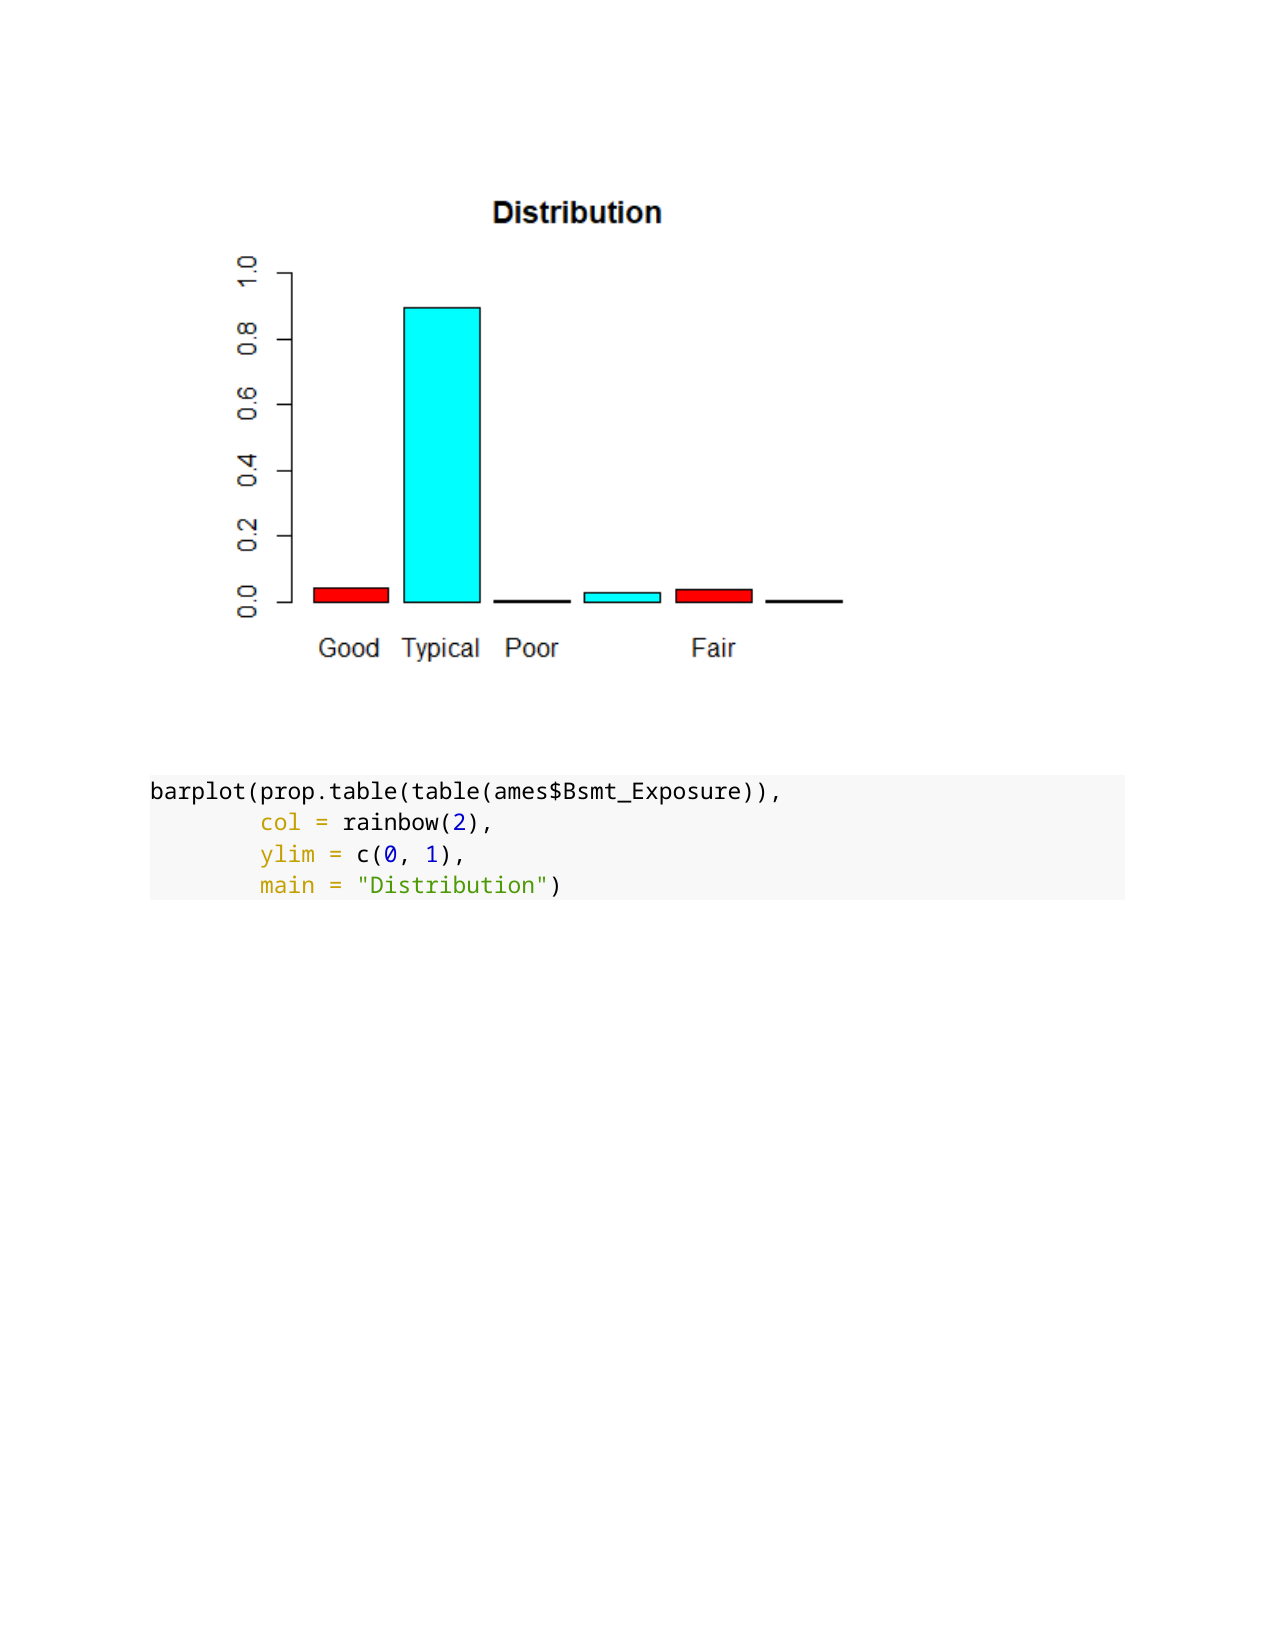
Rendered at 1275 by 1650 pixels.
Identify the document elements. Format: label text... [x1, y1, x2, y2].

text barplot(prop.table(table(ames$Bsmt_Exposure)), col = rainbow(2), ylim = c(0, 1), main = "Distribution") [466, 775, 1125, 900]
picture [168, 150, 927, 757]
